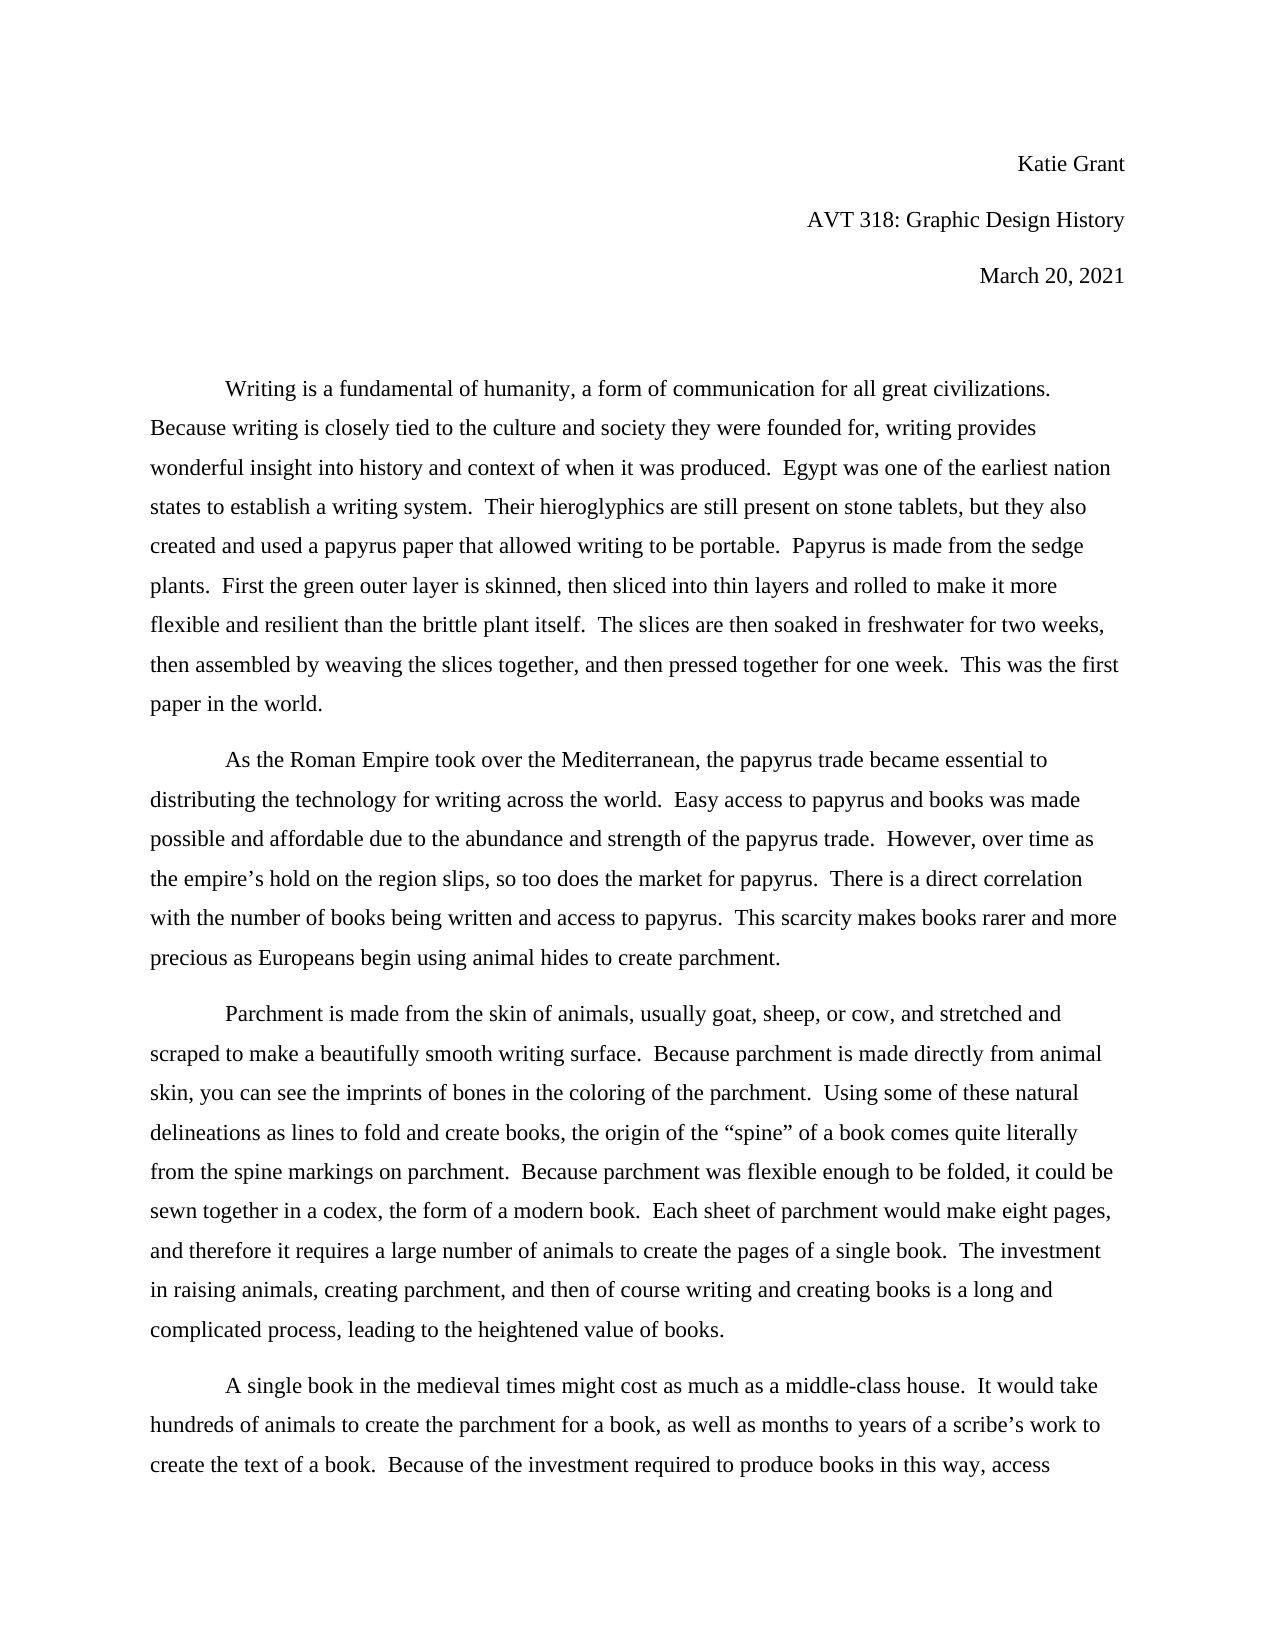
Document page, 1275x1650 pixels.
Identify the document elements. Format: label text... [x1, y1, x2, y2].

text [150, 1372, 1125, 1477]
text As the Roman Empire took over the Mediterranean, the papyrus trade became essential to distributing the technology for writing across the world. Easy access to papyrus and books was made possible and affordable due to the abundance and strength of the papyrus trade. However, over time as the empire’s hold on the region slips, so too does the market for papyrus. There is a direct correlation with the number of books being written and access to papyrus. This scarcity makes books rarer and more precious as Europeans begin using animal hides to create parchment. [150, 747, 1125, 970]
text Writing is a fundamental of humanity, a form of communication for all great civilizations. Because writing is closely tied to the culture and society they were founded for, writing provides wonderful insight into history and context of when it was produced. Egypt was one of the earliest nation states to establish a writing system. Their hieroglyphics are still present on stone tablets, but they also created and used a papyrus paper that allowed writing to be portable. Papyrus is made from the sedge plants. First the green outer layer is skinned, then sliced into thin layers and rolled to make it more flexible and resilient than the brittle plant itself. The slices are then soaked in freshwater for two weeks, then assembled by weaving the slices together, and then pressed together for one week. This was the first paper in the world. [150, 374, 1125, 717]
text AVT 318: Graphic Design History [150, 206, 1125, 232]
text Katie Grant [150, 150, 1125, 176]
text March 20, 2021 [150, 262, 1125, 289]
text Parchment is made from the skin of animals, usually goat, sheep, or cow, and stretched and scraped to make a beautifully smooth writing surface. Because parchment is made directly from animal skin, you can see the imprints of bones in the coloring of the parchment. Using some of these natural delineations as lines to fold and create books, the origin of the “spine” of a book comes quite literally from the spine markings on parchment. Because parchment was flexible enough to be folded, it could be sewn together in a codex, the form of a modern book. Each sheet of parchment would make eight pages, and therefore it requires a large number of animals to create the pages of a single book. The investment in raising animals, creating parchment, and then of course writing and creating books is a long and complicated process, leading to the heightened value of books. [150, 1000, 1125, 1342]
